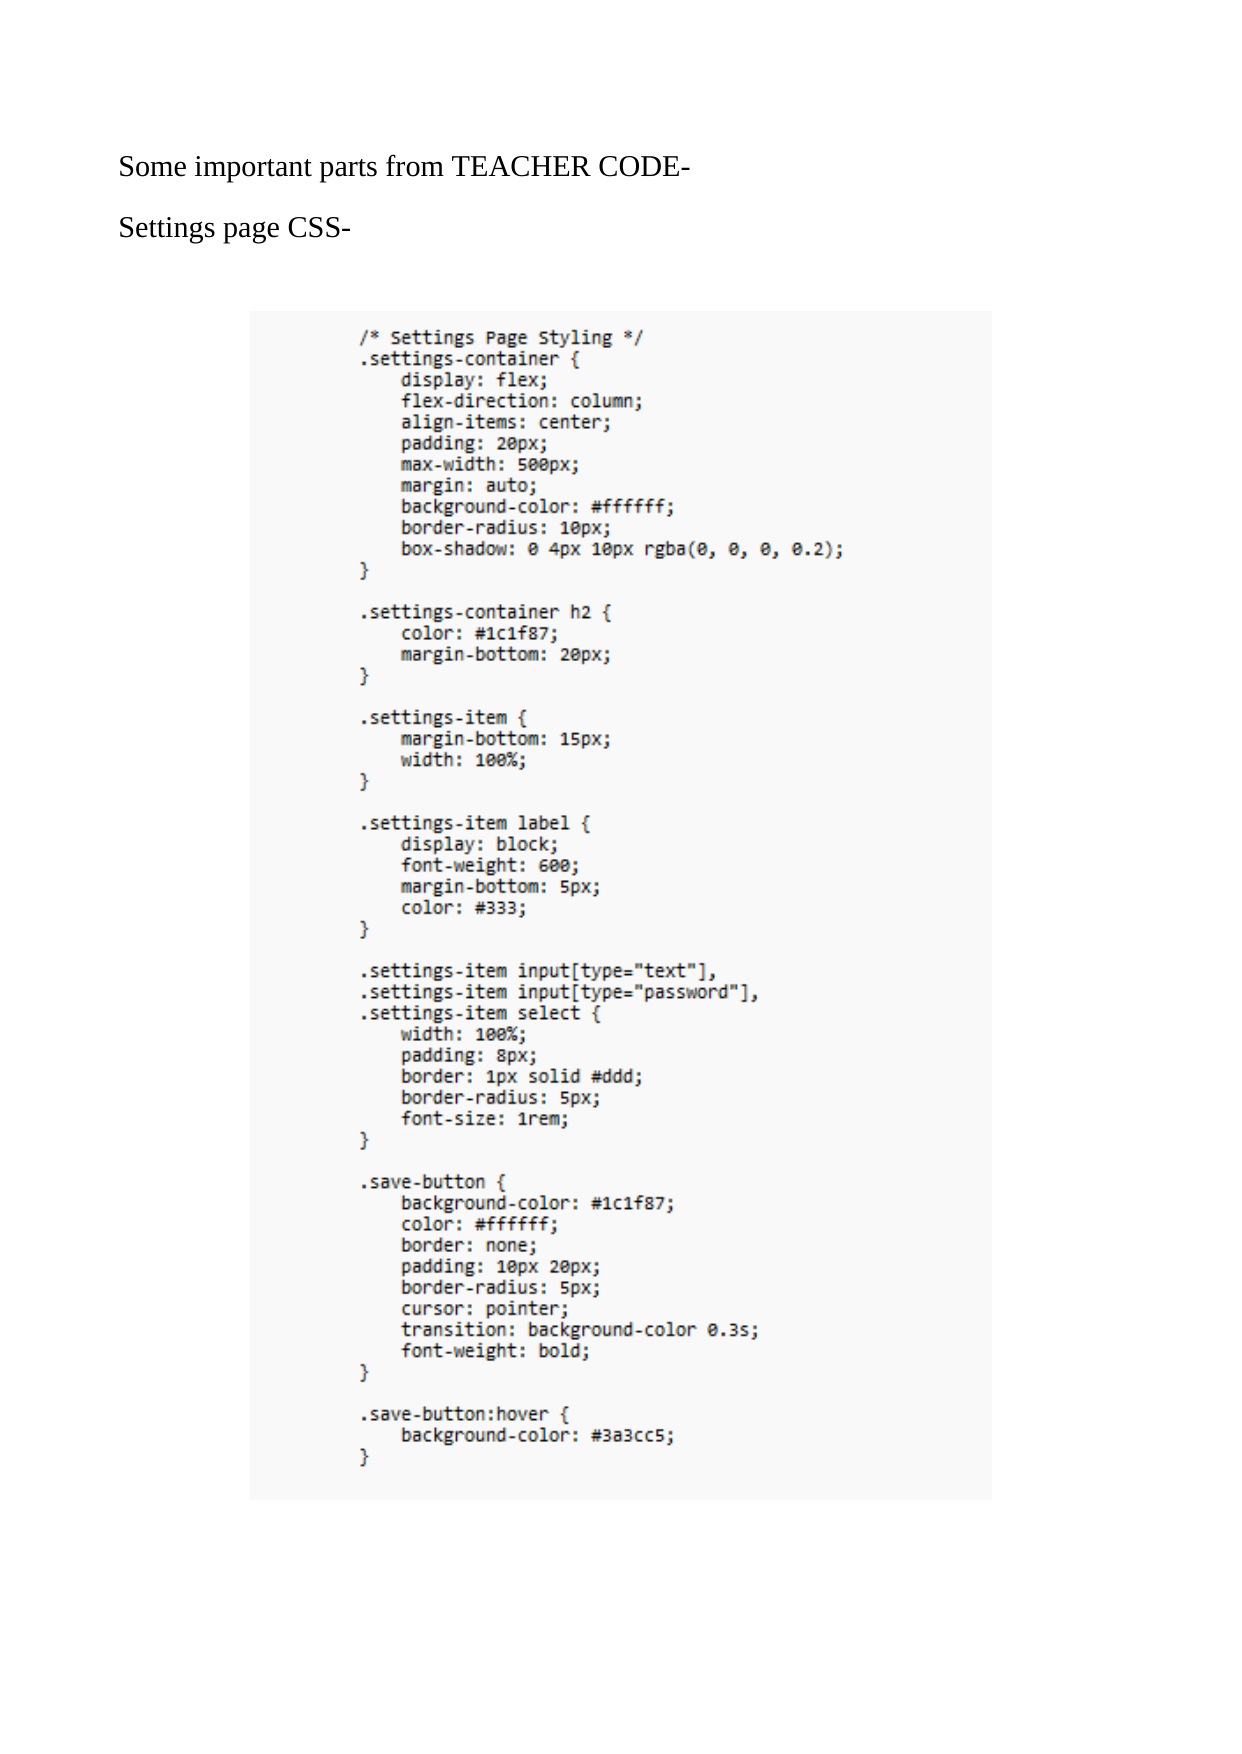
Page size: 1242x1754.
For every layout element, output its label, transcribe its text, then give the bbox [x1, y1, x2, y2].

picture [250, 311, 993, 1500]
text Settings page CSS- [118, 209, 1123, 243]
text Some important parts from TEACHER CODE- [118, 148, 1123, 182]
